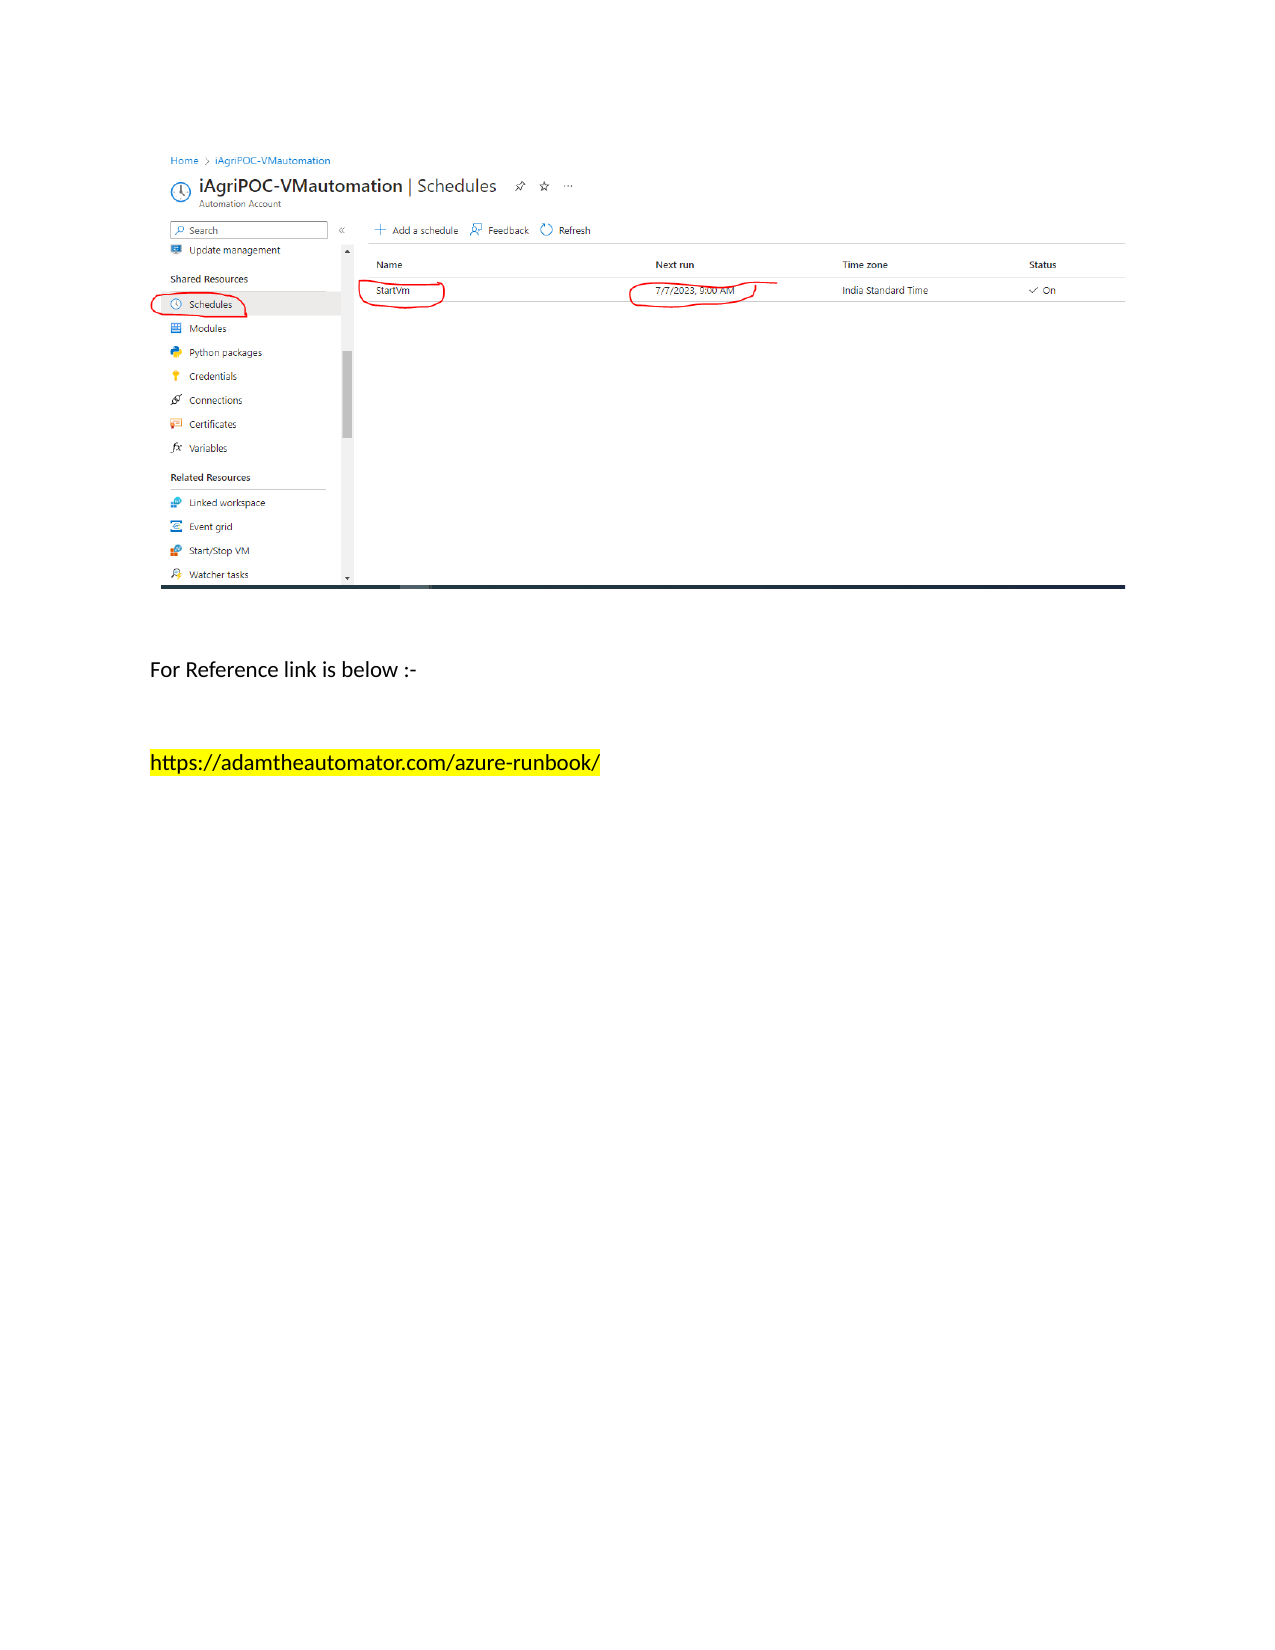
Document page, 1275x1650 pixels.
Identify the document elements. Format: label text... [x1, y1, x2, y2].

text For Reference link is below :- [150, 655, 1125, 683]
picture [150, 150, 1125, 589]
text https://adamtheautomator.com/azure-runbook/ [150, 748, 1125, 776]
